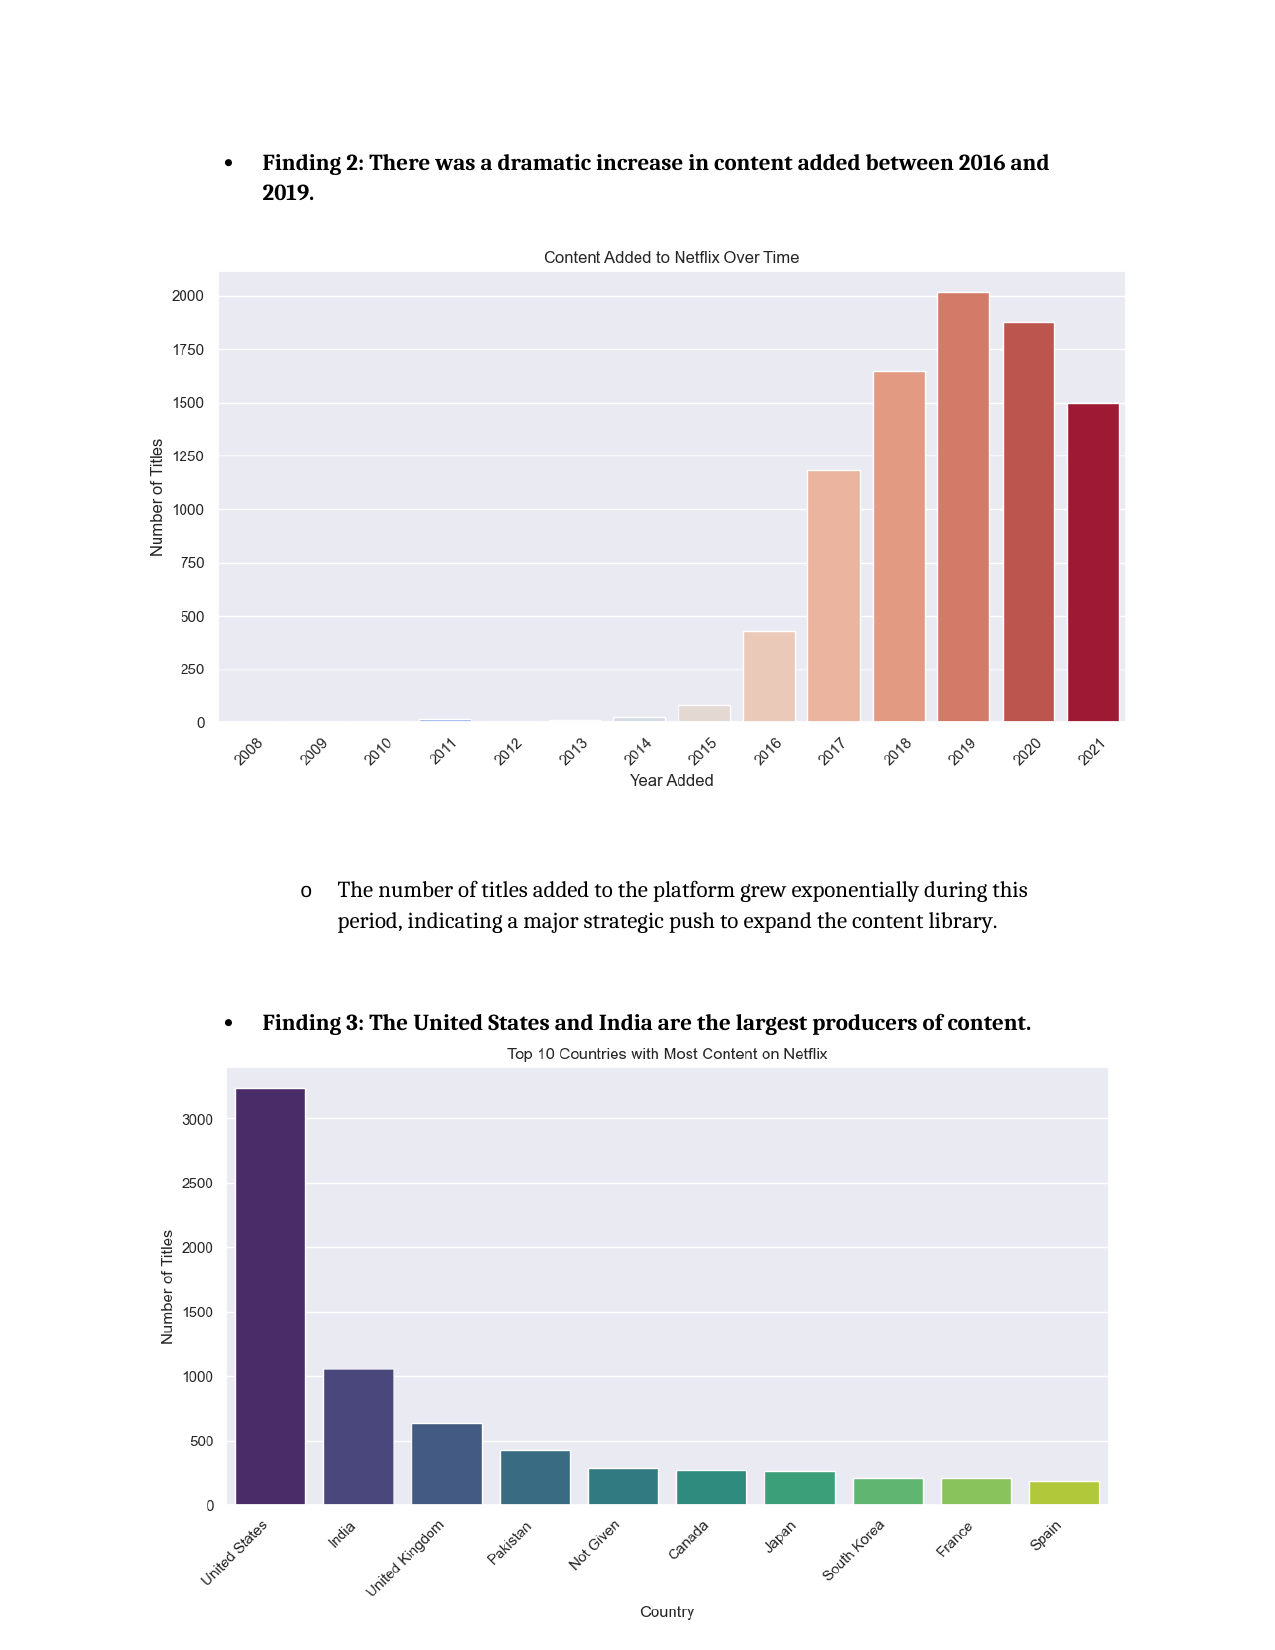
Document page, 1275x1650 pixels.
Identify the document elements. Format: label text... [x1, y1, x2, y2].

picture [152, 1038, 1117, 1628]
list The number of titles added to the platform grew exponentially during this period, indicating a major strategic push to expand the content library. [300, 877, 1087, 934]
list Finding 3: The United States and India are the largest producers of content. [225, 1010, 1087, 1036]
list Finding 2: There was a dramatic increase in content added between 2016 and 2019. [225, 150, 1087, 207]
picture [141, 241, 1134, 798]
